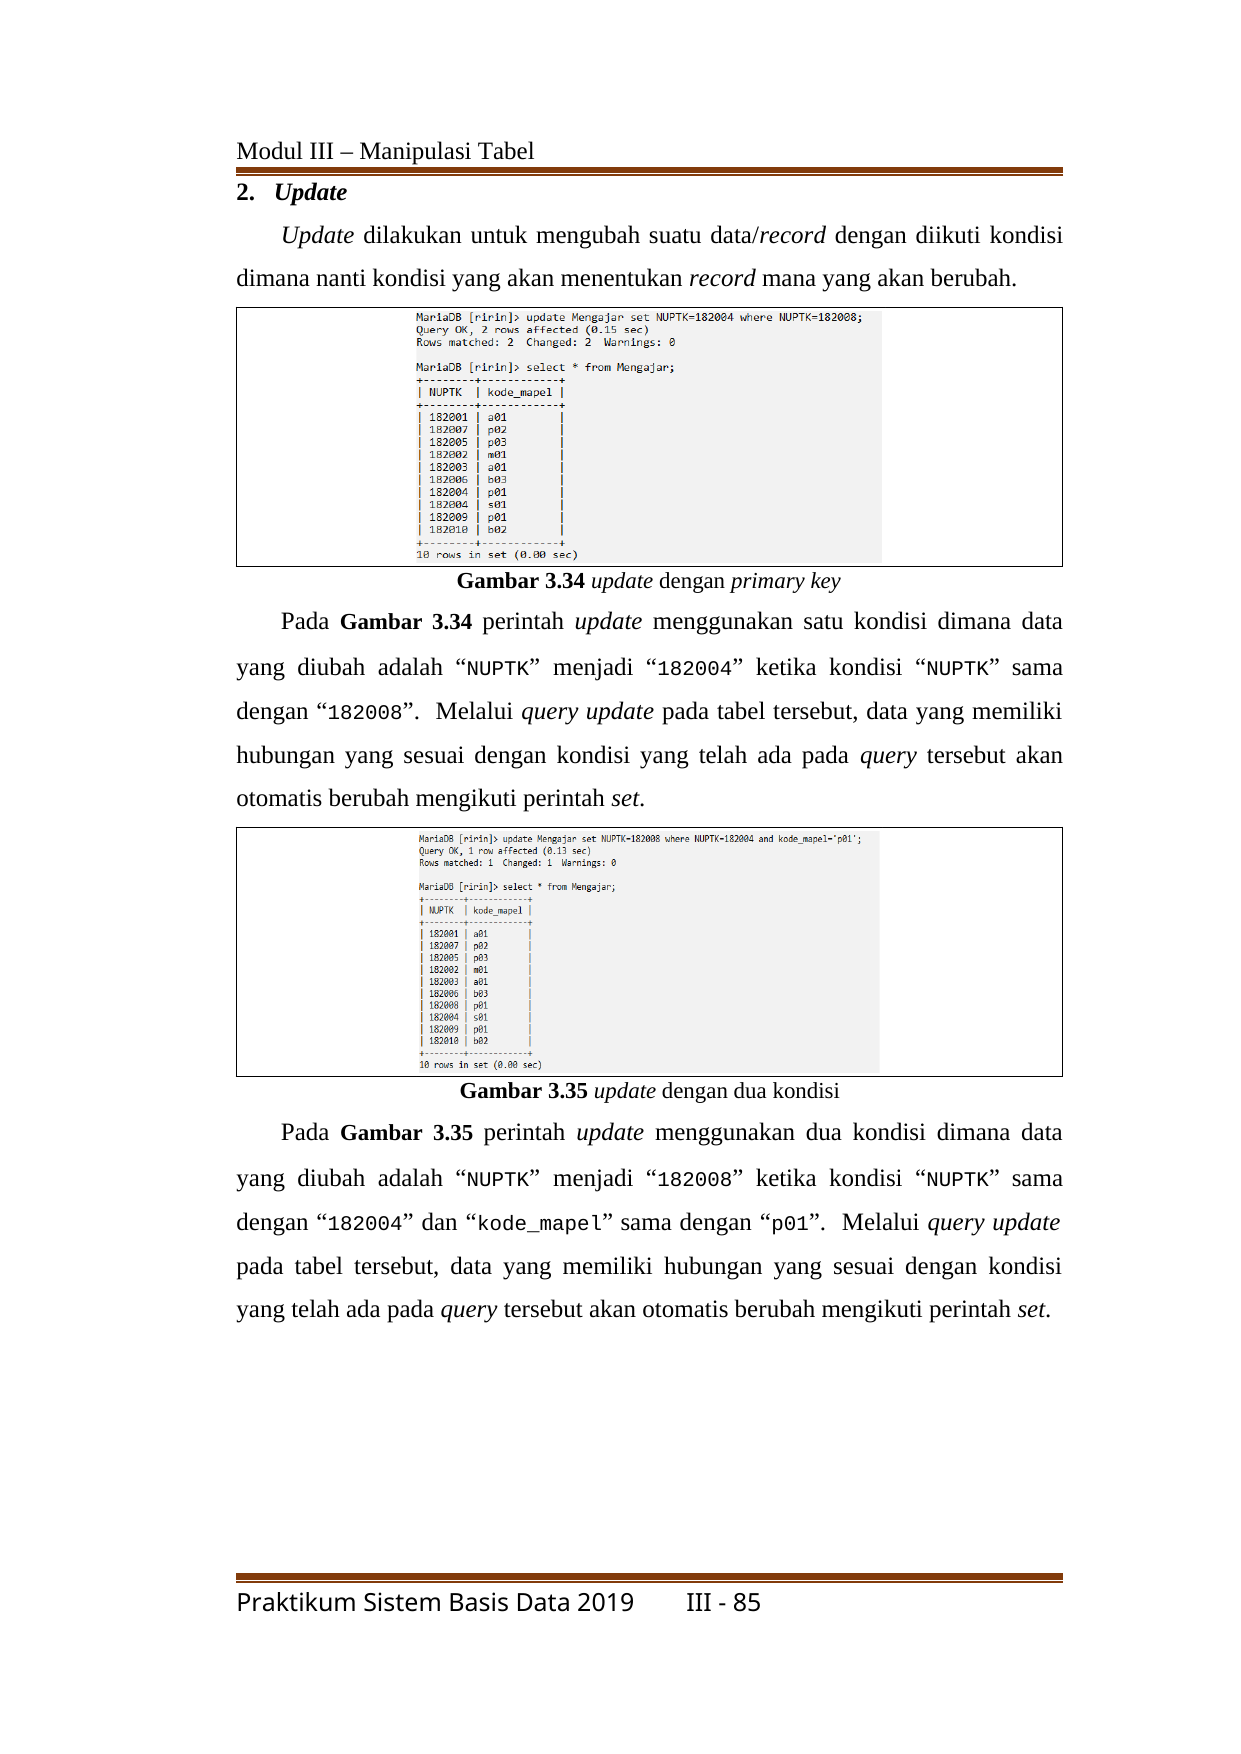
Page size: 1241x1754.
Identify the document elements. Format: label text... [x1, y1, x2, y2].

table_header [886, 308, 1062, 566]
list Gambar 3.34 update dengan primary key [236, 567, 1063, 593]
table_header [237, 828, 416, 1076]
list Gambar 3.35 update dengan dua kondisi [236, 1077, 1063, 1104]
picture [419, 831, 880, 1073]
table_header [237, 308, 413, 566]
table_header [883, 828, 1062, 1076]
list Update [236, 177, 1063, 206]
picture [416, 311, 882, 563]
text Update dilakukan untuk mengubah suatu data/record dengan diikuti kondisi dimana nanti kondisi yang akan menentukan record mana yang akan berubah. [236, 220, 1063, 292]
text Pada Gambar 3.35 perintah update menggunakan dua kondisi dimana data yang diubah adalah “NUPTK” menjadi “182008” ketika kondisi “NUPTK” sama dengan “182004” dan “kode_mapel” sama dengan “p01”. Melalui query update pada tabel tersebut, data yang memiliki hubungan yang sesuai dengan kondisi yang telah ada pada query tersebut akan otomatis berubah mengikuti perintah set. [236, 1117, 1063, 1323]
text Pada Gambar 3.34 perintah update menggunakan satu kondisi dimana data yang diubah adalah “NUPTK” menjadi “182004” ketika kondisi “NUPTK” sama dengan “182008”. Melalui query update pada tabel tersebut, data yang memiliki hubungan yang sesuai dengan kondisi yang telah ada pada query tersebut akan otomatis berubah mengikuti perintah set. [236, 606, 1063, 812]
